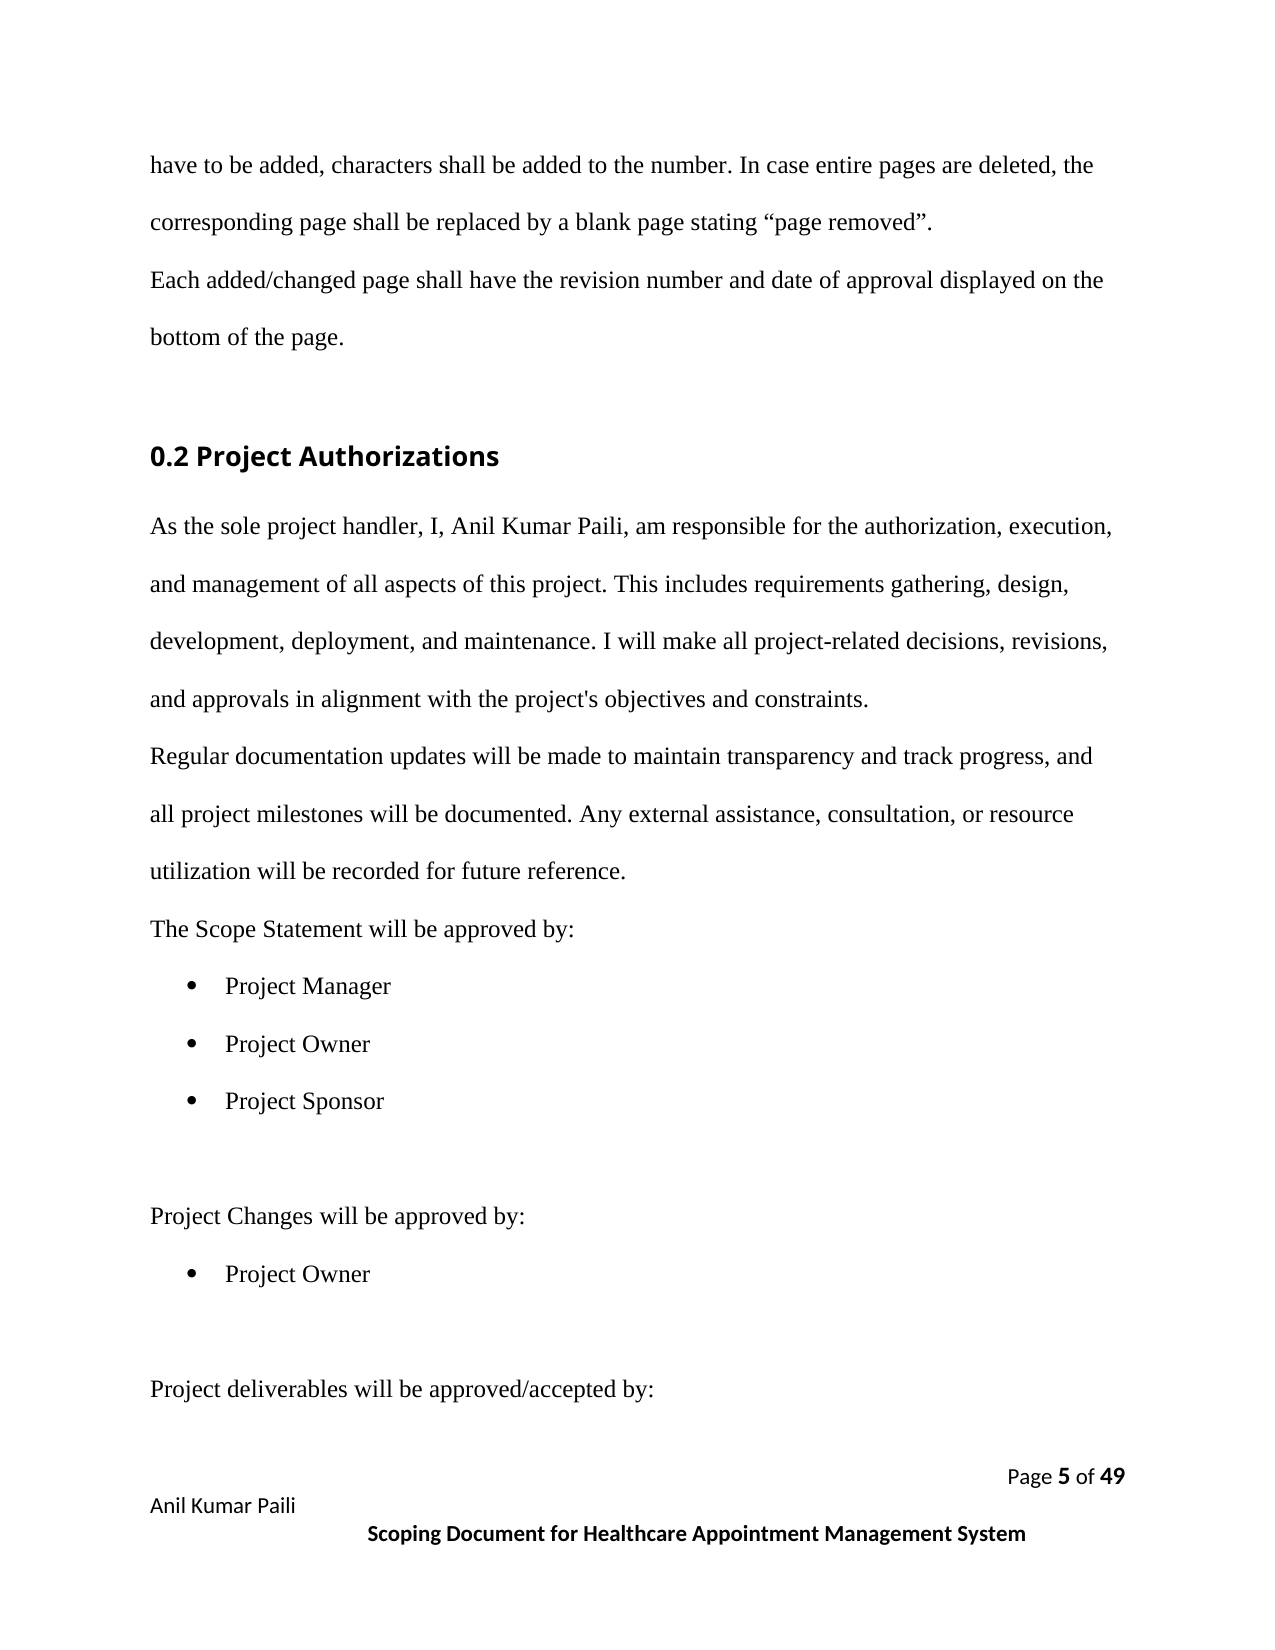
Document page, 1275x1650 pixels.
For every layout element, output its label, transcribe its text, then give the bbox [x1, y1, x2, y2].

list Project Owner [187, 1029, 1125, 1057]
text The Scope Statement will be approved by: [150, 914, 1125, 942]
text Regular documentation updates will be made to maintain transparency and track progress, and all project milestones will be documented. Any external assistance, consultation, or resource utilization will be recorded for future reference. [149, 741, 1124, 885]
list Project Owner [187, 1259, 1125, 1287]
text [150, 150, 1125, 236]
subtitle 0.2 Project Authorizations [150, 437, 1125, 474]
text Project deliverables will be approved/accepted by: [150, 1374, 1125, 1402]
list Project Sponsor [187, 1086, 1125, 1115]
text Each added/changed page shall have the revision number and date of approval displayed on the bottom of the page. [150, 265, 1125, 351]
text As the sole project handler, I, Anil Kumar Paili, am responsible for the authorization, execution, and management of all aspects of this project. This includes requirements gathering, design, development, deployment, and maintenance. I will make all project-related decisions, revisions, and approvals in alignment with the project's objectives and constraints. [149, 511, 1124, 712]
list Project Manager [187, 971, 1125, 1000]
text Project Changes will be approved by: [150, 1201, 1125, 1230]
